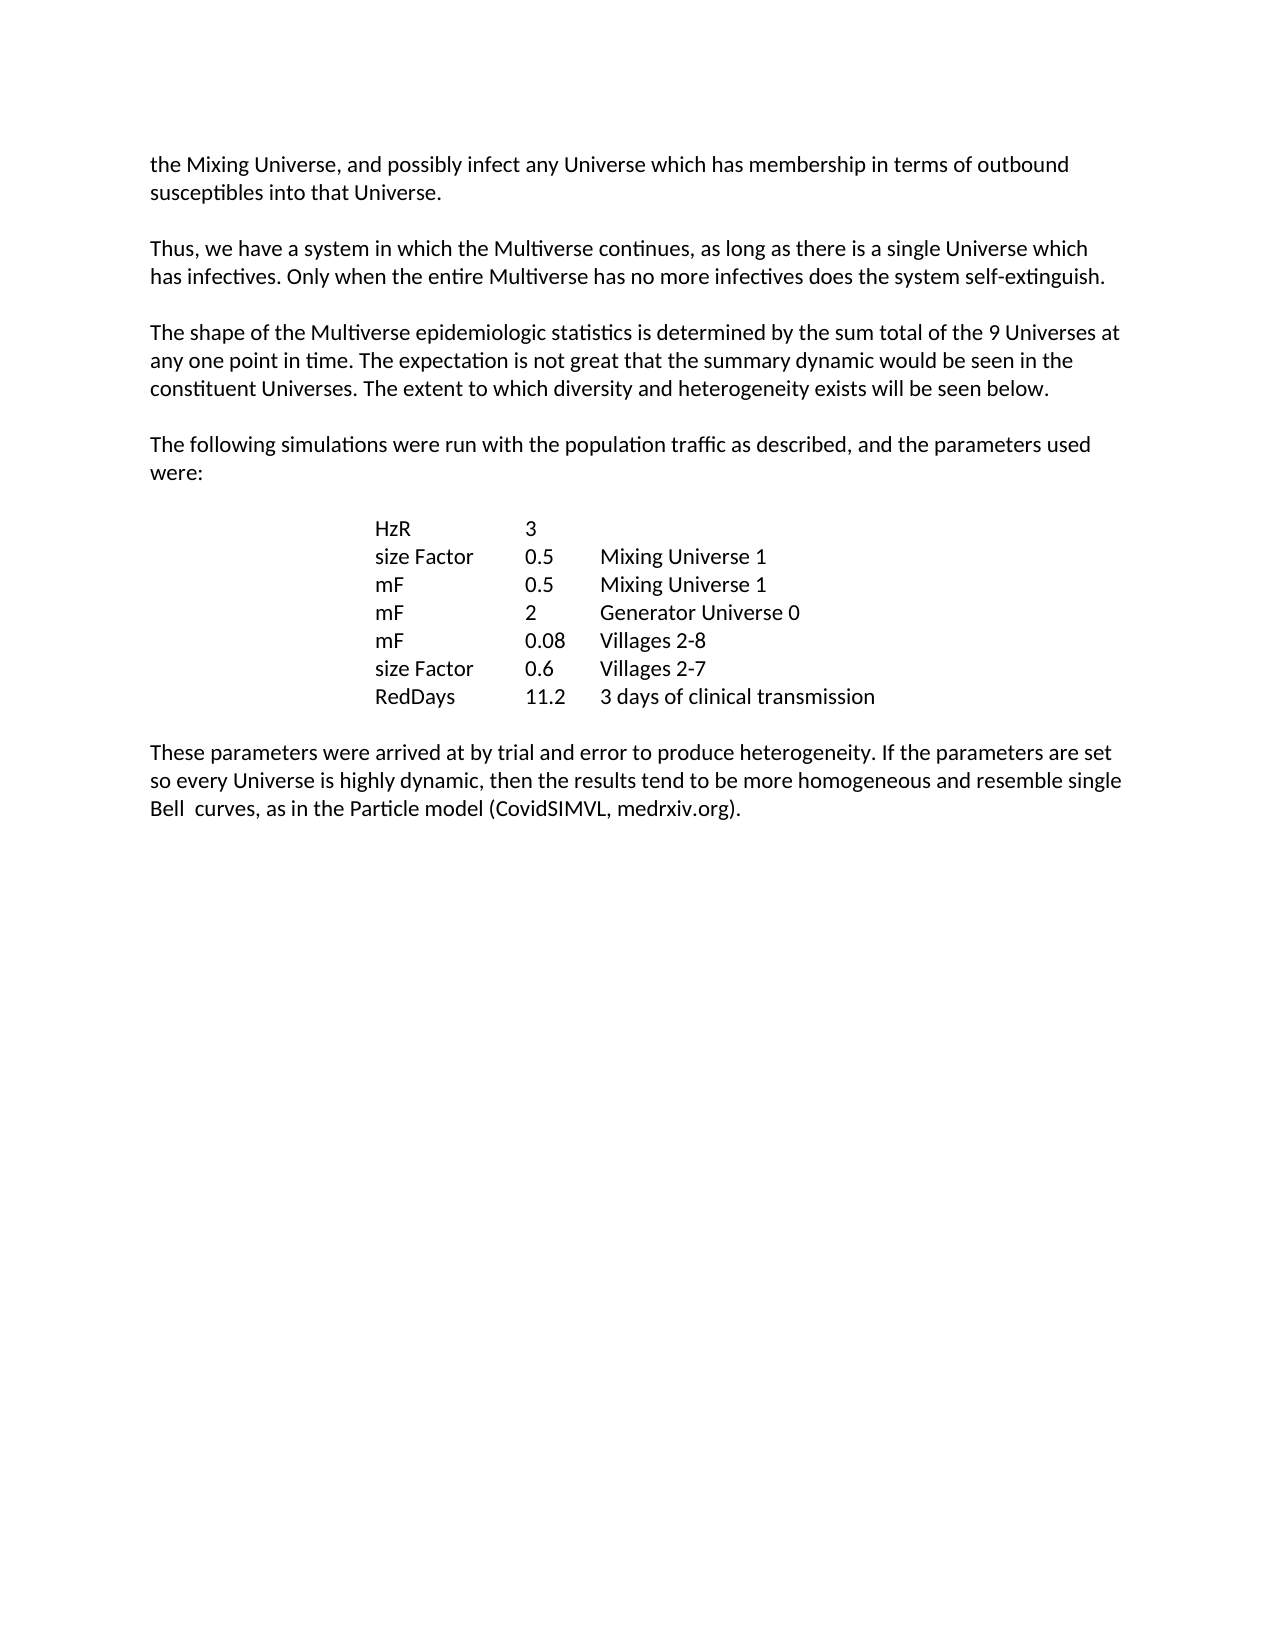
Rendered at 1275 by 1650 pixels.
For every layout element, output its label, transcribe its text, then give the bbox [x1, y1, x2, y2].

text These parameters were arrived at by trial and error to produce heterogeneity. If the parameters are set so every Universe is highly dynamic, then the results tend to be more homogeneous and resemble single Bell curves, as in the Particle model (CovidSIMVL, medrxiv.org). [150, 738, 1125, 822]
text mF 0.5 Mixing Universe 1 [150, 570, 1125, 598]
text mF 0.08 Villages 2-8 [150, 626, 1125, 654]
text size Factor 0.6 Villages 2-7 [150, 654, 1125, 682]
text RedDays 11.2 3 days of clinical transmission [150, 682, 1125, 710]
text HzR 3 [150, 514, 1125, 542]
text The shape of the Multiverse epidemiologic statistics is determined by the sum total of the 9 Universes at any one point in time. The expectation is not great that the summary dynamic would be seen in the constituent Universes. The extent to which diversity and heterogeneity exists will be seen below. [150, 318, 1125, 402]
text Thus, we have a system in which the Multiverse continues, as long as there is a single Universe which has infectives. Only when the entire Multiverse has no more infectives does the system self-extinguish. [150, 234, 1125, 290]
text The following simulations were run with the population traffic as described, and the parameters used were: [150, 430, 1125, 486]
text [150, 150, 1125, 206]
text size Factor 0.5 Mixing Universe 1 [150, 542, 1125, 570]
text mF 2 Generator Universe 0 [150, 598, 1125, 626]
